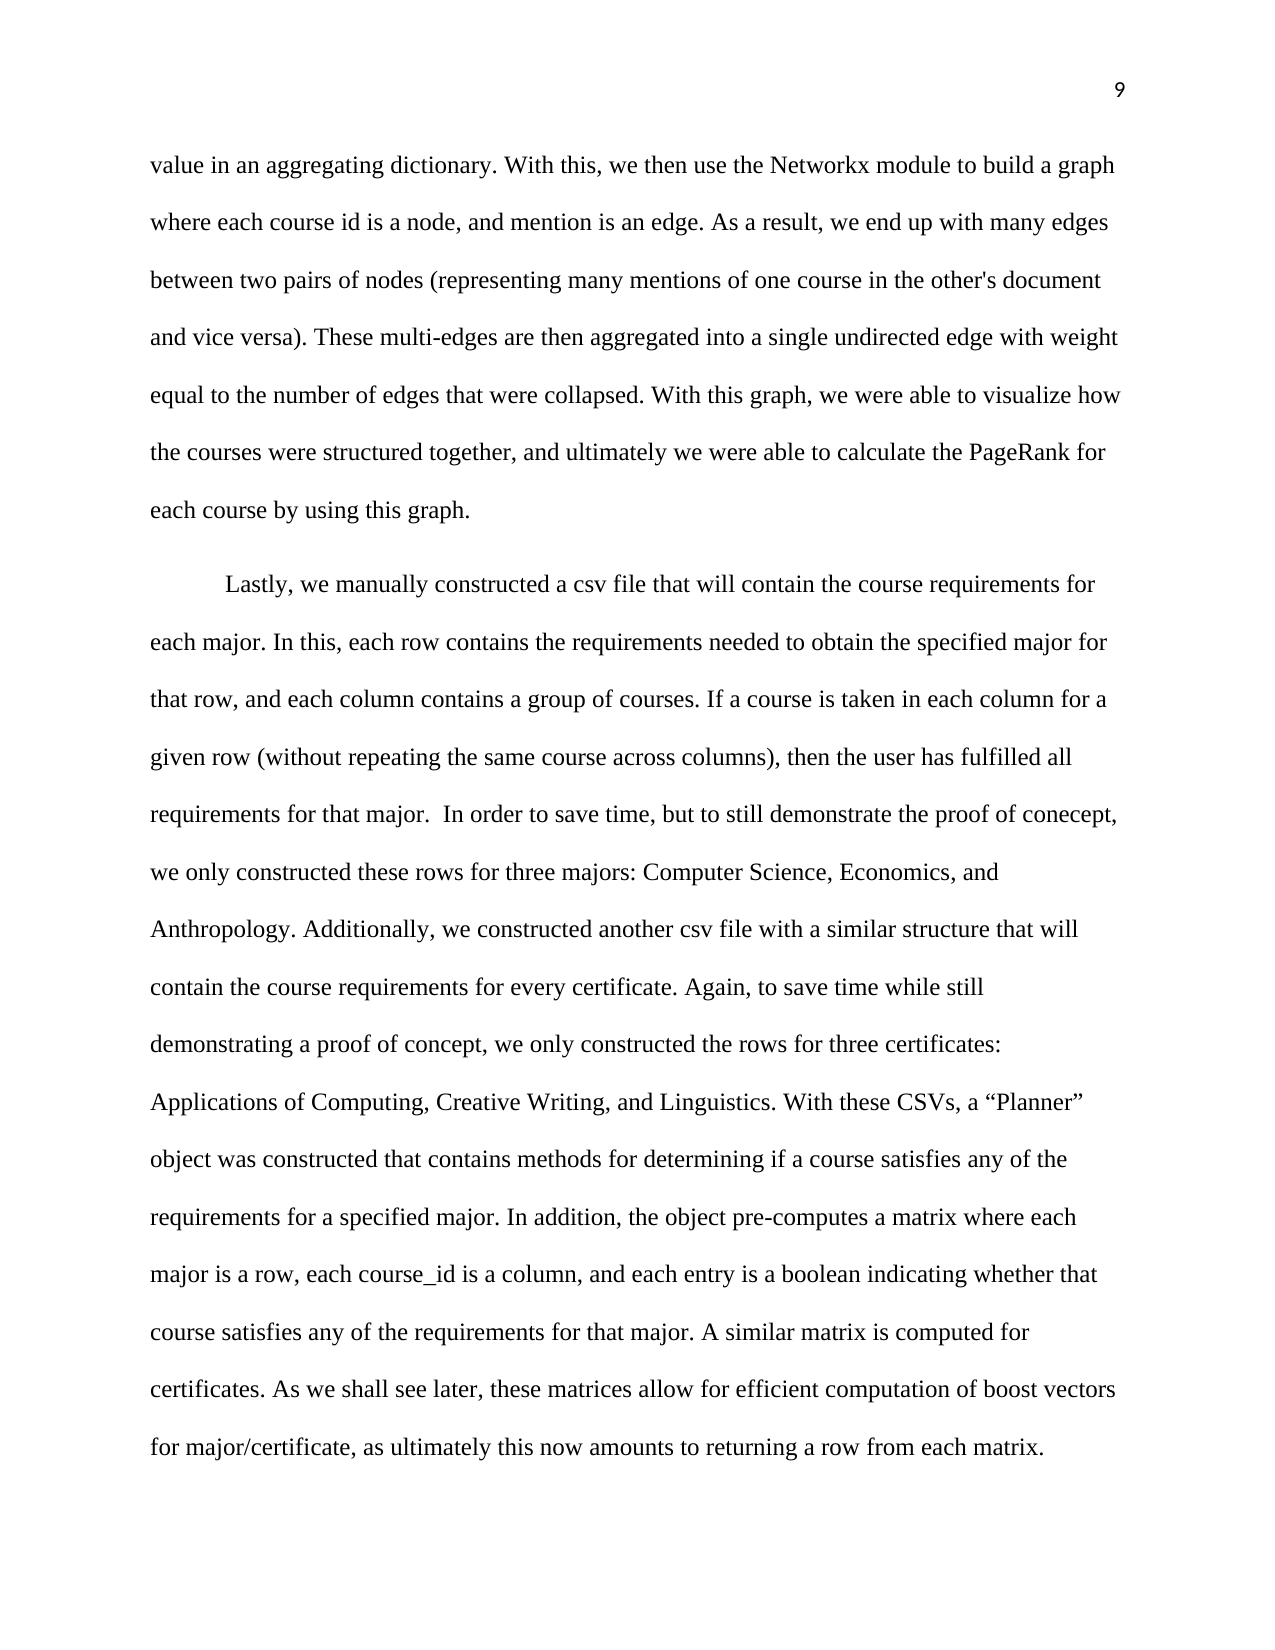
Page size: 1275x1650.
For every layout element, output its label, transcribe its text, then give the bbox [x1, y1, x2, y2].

text Lastly, we manually constructed a csv file that will contain the course requirements for each major. In this, each row contains the requirements needed to obtain the specified major for that row, and each column contains a group of courses. If a course is taken in each column for a given row (without repeating the same course across columns), then the user has fulfilled all requirements for that major. In order to save time, but to still demonstrate the proof of conecept, we only constructed these rows for three majors: Computer Science, Economics, and Anthropology. Additionally, we constructed another csv file with a similar structure that will contain the course requirements for every certificate. Again, to save time while still demonstrating a proof of concept, we only constructed the rows for three certificates: Applications of Computing, Creative Writing, and Linguistics. With these CSVs, a “Planner” object was constructed that contains methods for determining if a course satisfies any of the requirements for a specified major. In addition, the object pre-computes a matrix where each major is a row, each course_id is a column, and each entry is a boolean indicating whether that course satisfies any of the requirements for that major. A similar matrix is computed for certificates. As we shall see later, these matrices allow for efficient computation of boost vectors for major/certificate, as ultimately this now amounts to returning a row from each matrix. [150, 569, 1125, 1460]
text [150, 150, 1125, 524]
